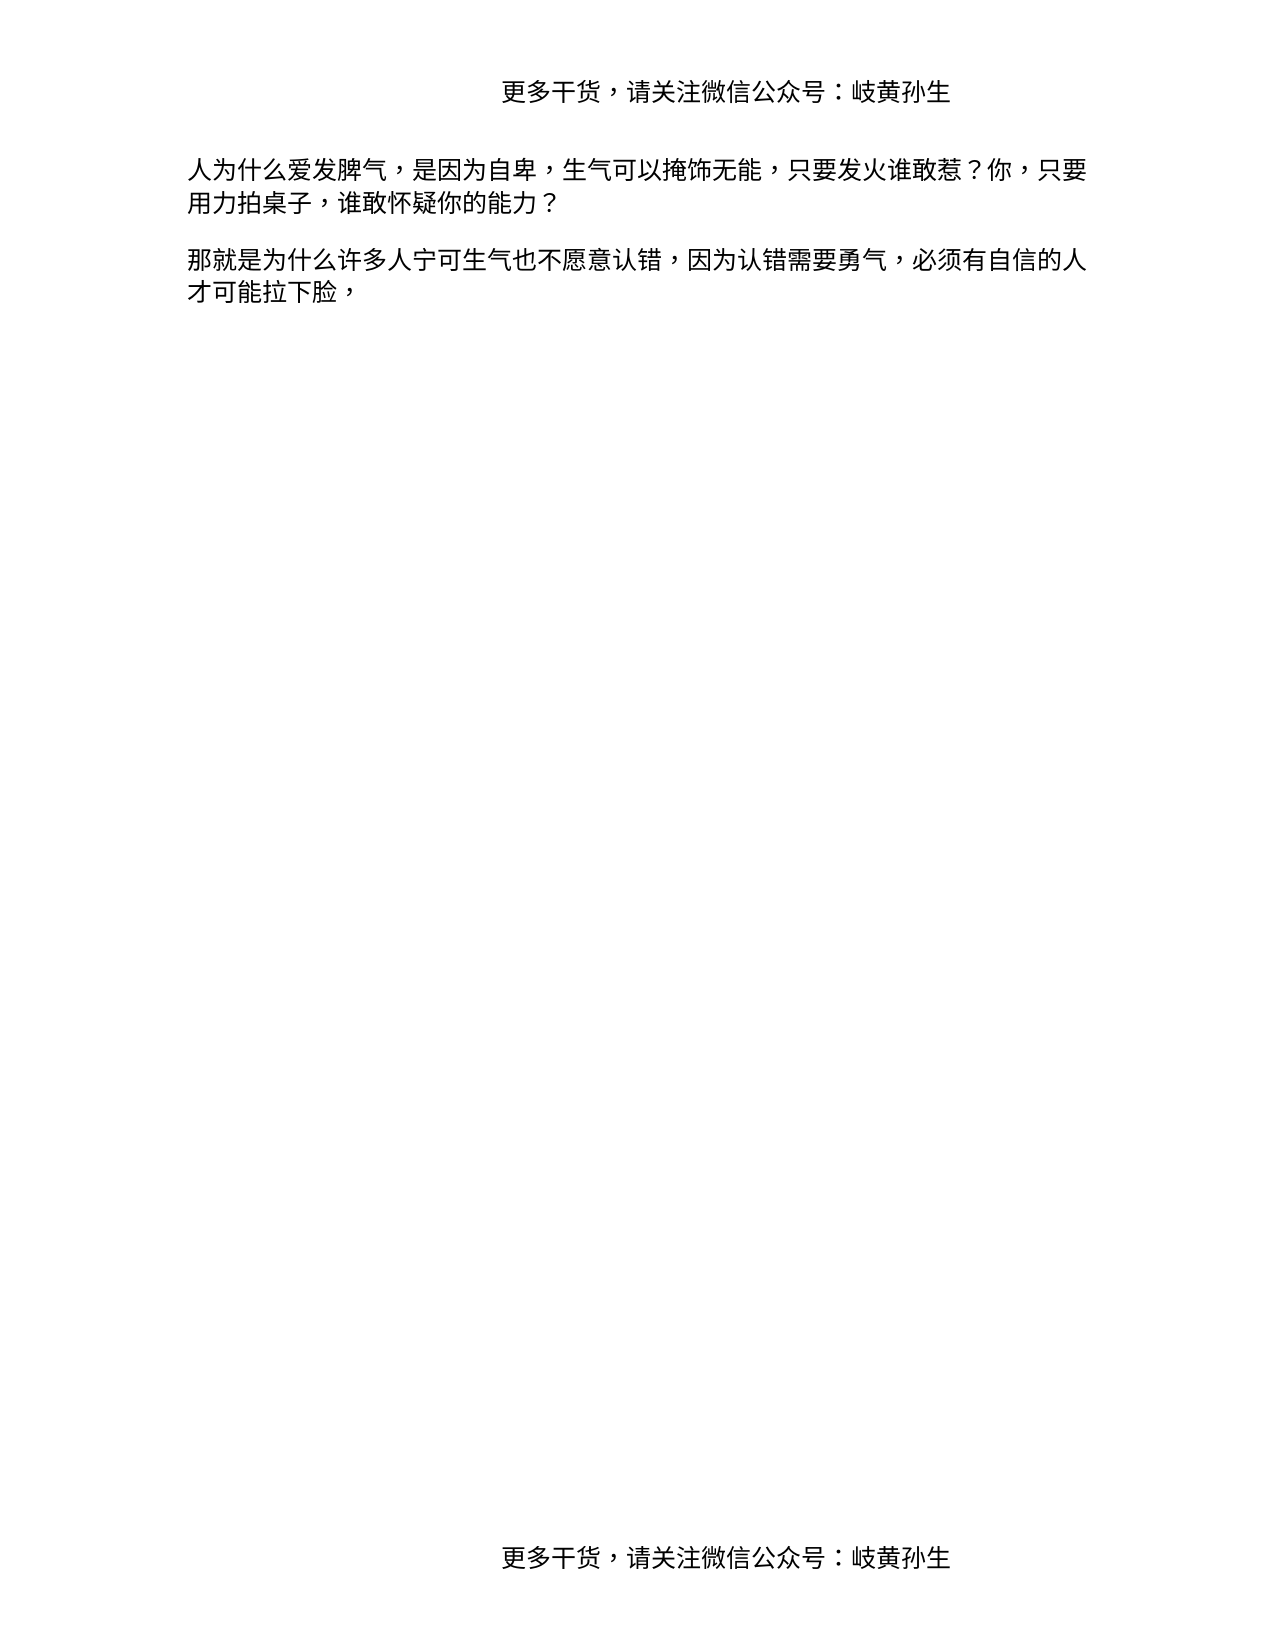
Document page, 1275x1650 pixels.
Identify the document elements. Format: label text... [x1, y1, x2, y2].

text 人为什么爱发脾气，是因为自卑，生气可以掩饰无能，只要发火谁敢惹？你，只要 用力拍桌子，谁敢怀疑你的能力？ [187, 154, 1264, 219]
text 那就是为什么许多人宁可生气也不愿意认错，因为认错需要勇气，必须有自信的人 才可能拉下脸， [187, 244, 1264, 308]
